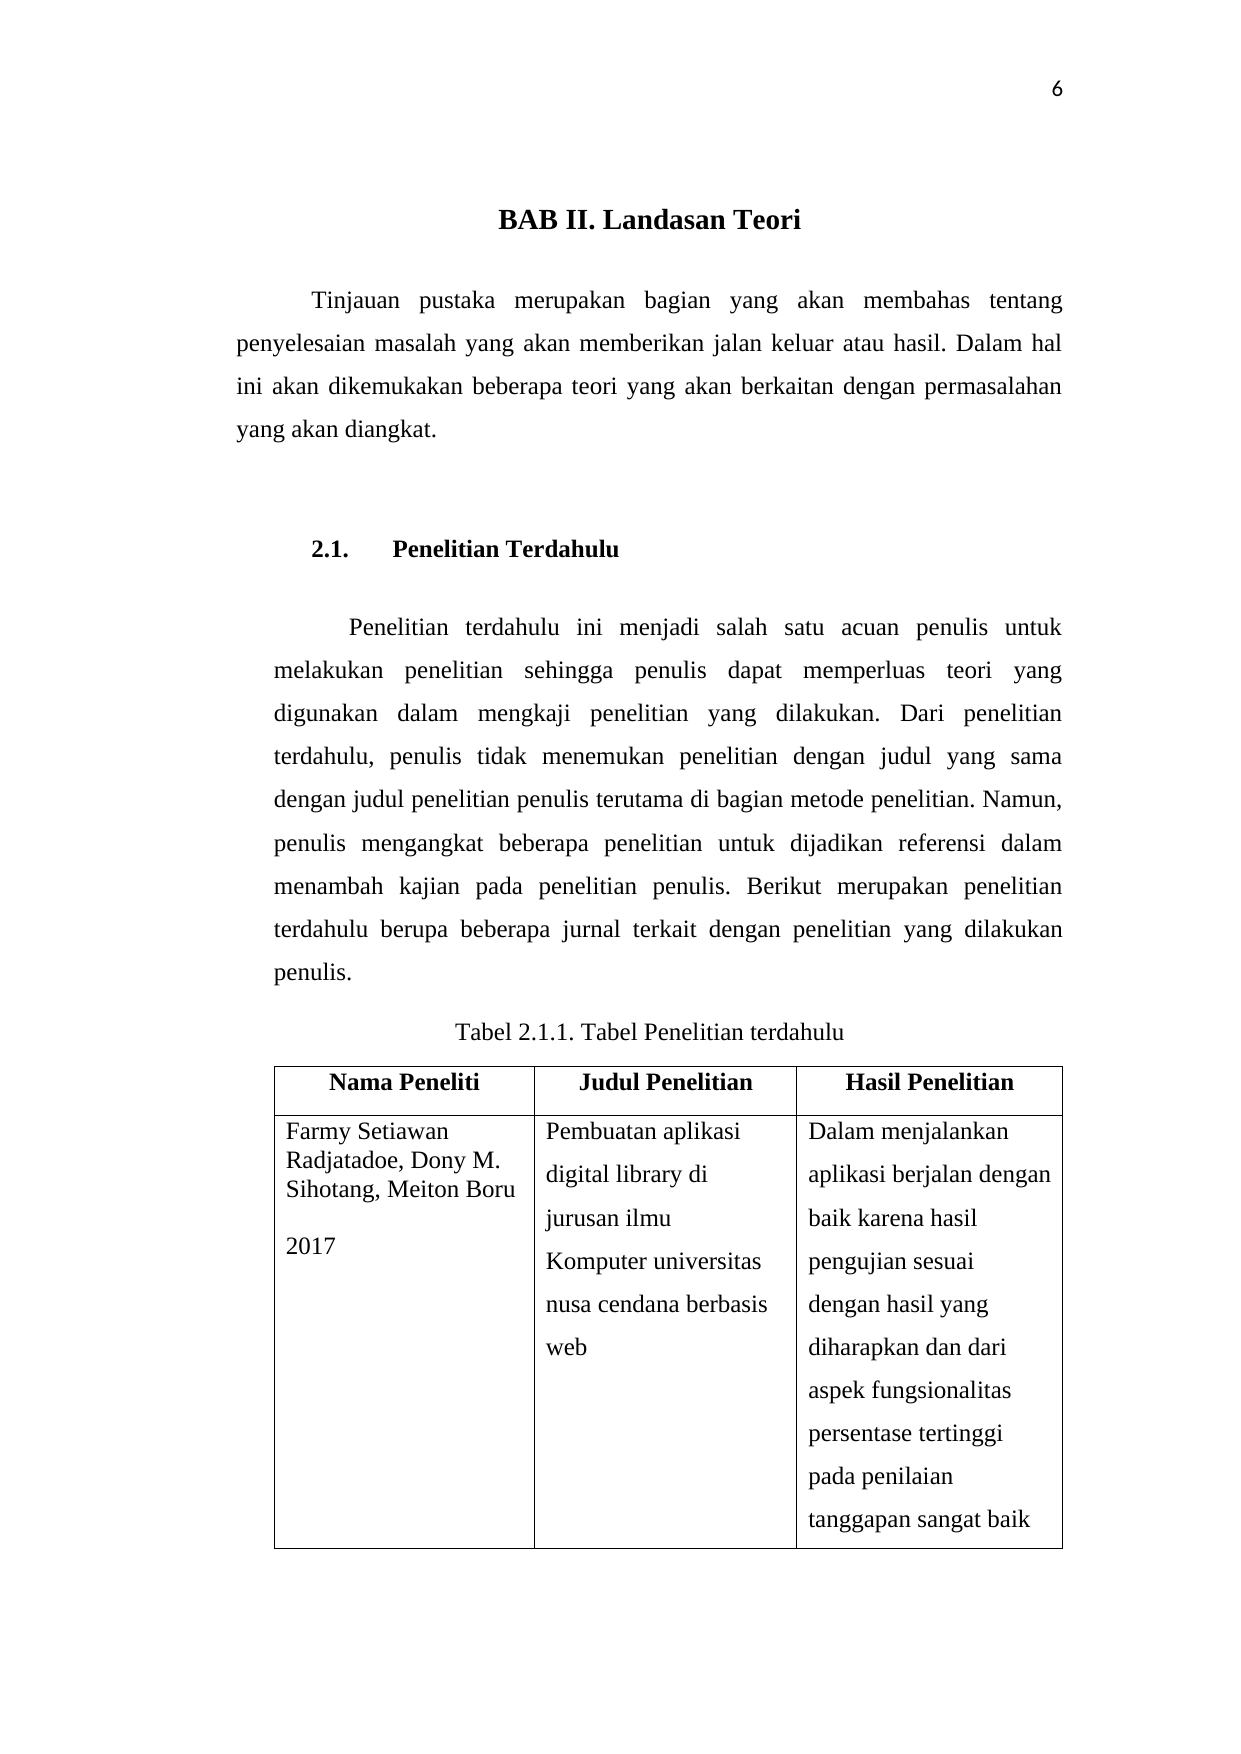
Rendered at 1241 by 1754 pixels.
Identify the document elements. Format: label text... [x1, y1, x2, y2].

table_header Judul Penelitian [535, 1067, 796, 1115]
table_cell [797, 1116, 1062, 1548]
text Penelitian terdahulu ini menjadi salah satu acuan penulis untuk melakukan penelitian sehingga penulis dapat memperluas teori yang digunakan dalam mengkaji penelitian yang dilakukan. Dari penelitian terdahulu, penulis tidak menemukan penelitian dengan judul yang sama dengan judul penelitian penulis terutama di bagian metode penelitian. Namun, penulis mengangkat beberapa penelitian untuk dijadikan referensi dalam menambah kajian pada penelitian penulis. Berikut merupakan penelitian terdahulu berupa beberapa jurnal terkait dengan penelitian yang dilakukan penulis. [274, 612, 1063, 986]
table_header Hasil Penelitian [797, 1067, 1062, 1115]
subtitle Tabel 2.1.1. Tabel Penelitian terdahulu [236, 1017, 1063, 1046]
text Tinjauan pustaka merupakan bagian yang akan membahas tentang penyelesaian masalah yang akan memberikan jalan keluar atau hasil. Dalam hal ini akan dikemukakan beberapa teori yang akan berkaitan dengan permasalahan yang akan diangkat. [236, 285, 1063, 443]
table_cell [535, 1116, 796, 1548]
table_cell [275, 1116, 534, 1548]
subtitle BAB II. Landasan Teori [236, 202, 1063, 236]
table_header Nama Peneliti [275, 1067, 534, 1115]
subtitle Penelitian Terdahulu [311, 534, 1063, 563]
